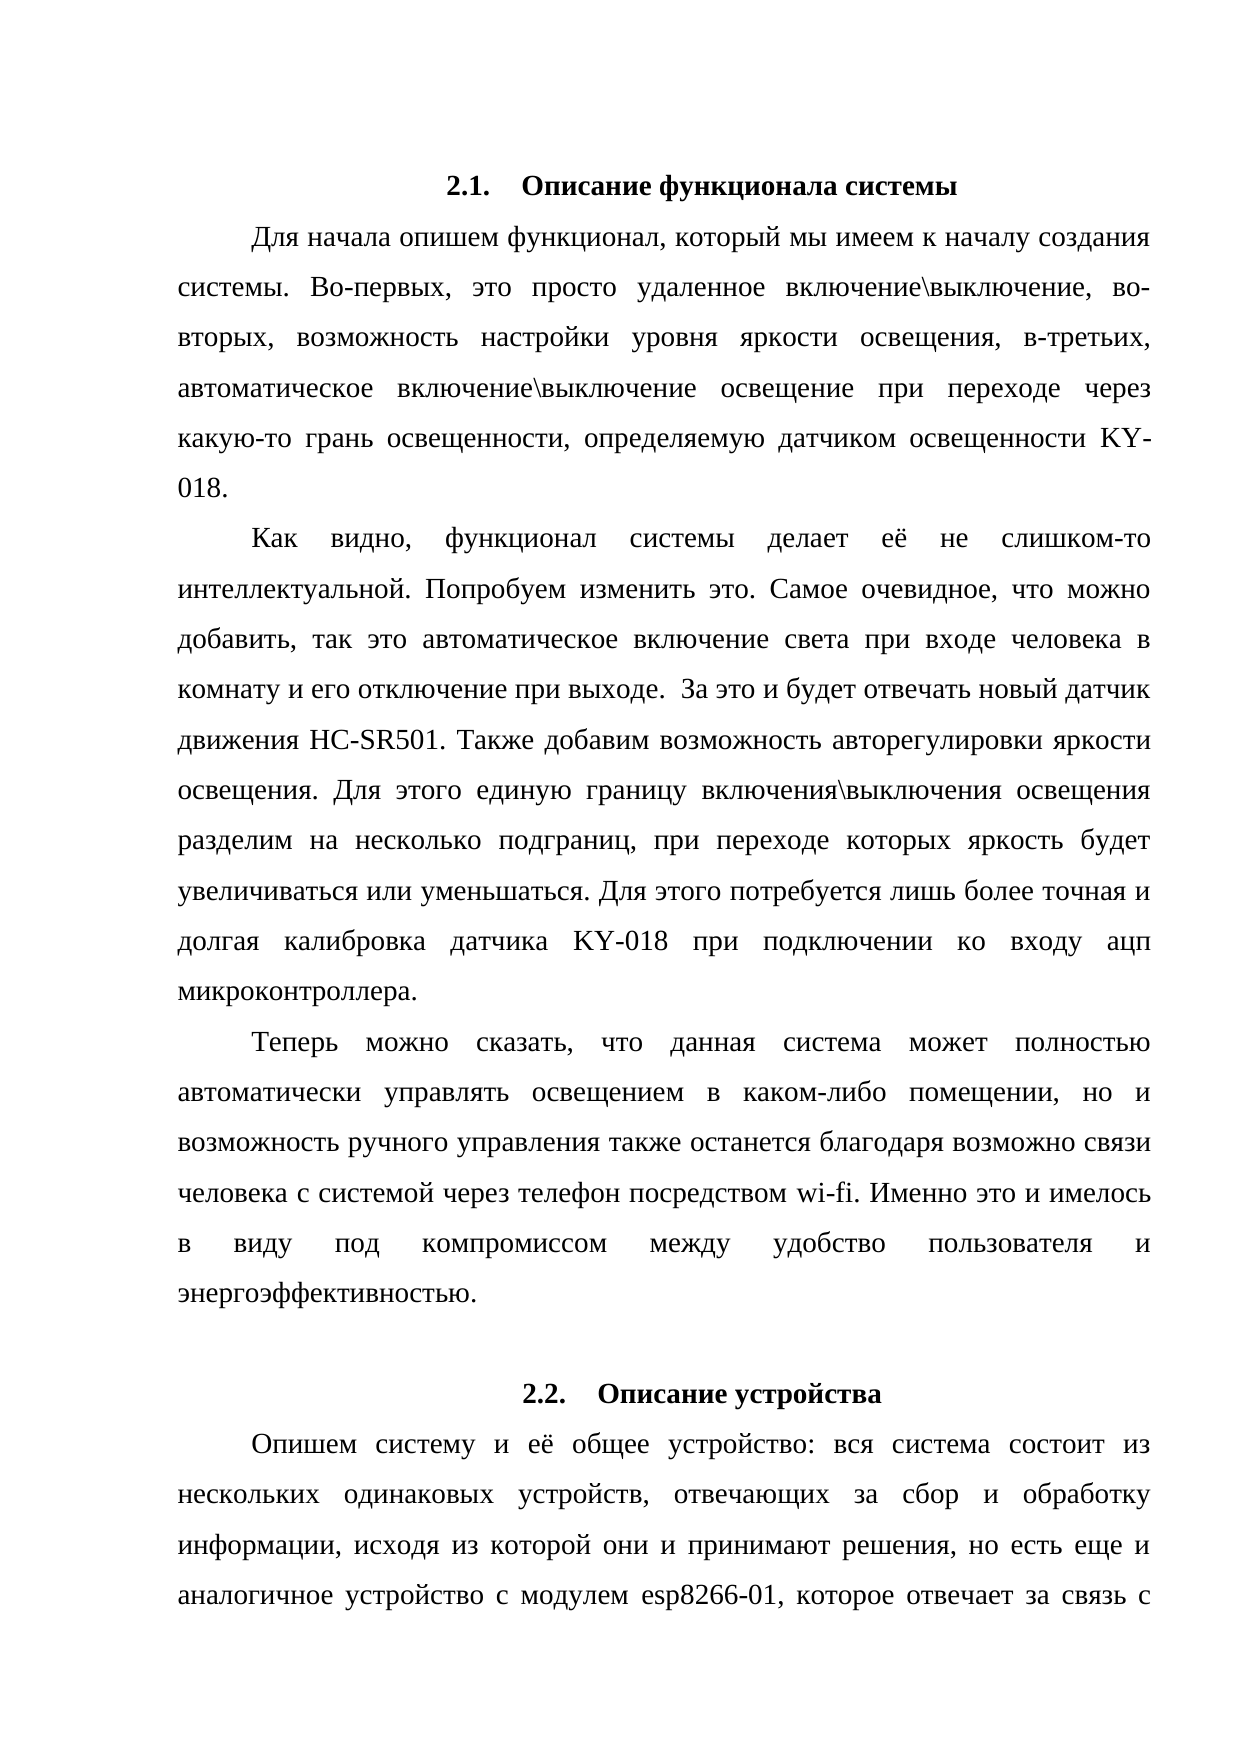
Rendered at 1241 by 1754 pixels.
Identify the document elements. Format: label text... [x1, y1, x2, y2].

list Описание устройства [252, 1376, 1152, 1409]
text Для начала опишем функционал, который мы имеем к началу создания системы. Во-первых, это просто удаленное включение\выключение, во-вторых, возможность настройки уровня яркости освещения, в-третьих, автоматическое включение\выключение освещение при переходе через какую-то грань освещенности, определяемую датчиком освещенности KY-018. [177, 219, 1152, 504]
list Описание функционала системы [252, 168, 1152, 202]
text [177, 1426, 1152, 1611]
text Теперь можно сказать, что данная система может полностью автоматически управлять освещением в каком-либо помещении, но и возможность ручного управления также останется благодаря возможно связи человека с системой через телефон посредством wi-fi. Именно это и имелось в виду под компромиссом между удобство пользователя и энергоэффективностью. [177, 1024, 1152, 1309]
text Как видно, функционал системы делает её не слишком-то интеллектуальной. Попробуем изменить это. Самое очевидное, что можно добавить, так это автоматическое включение света при входе человека в комнату и его отключение при выходе. За это и будет отвечать новый датчик движения HC-SR501. Также добавим возможность авторегулировки яркости освещения. Для этого единую границу включения\выключения освещения разделим на несколько подграниц, при переходе которых яркость будет увеличиваться или уменьшаться. Для этого потребуется лишь более точная и долгая калибровка датчика KY-018 при подключении ко входу ацп микроконтроллера. [177, 521, 1152, 1007]
